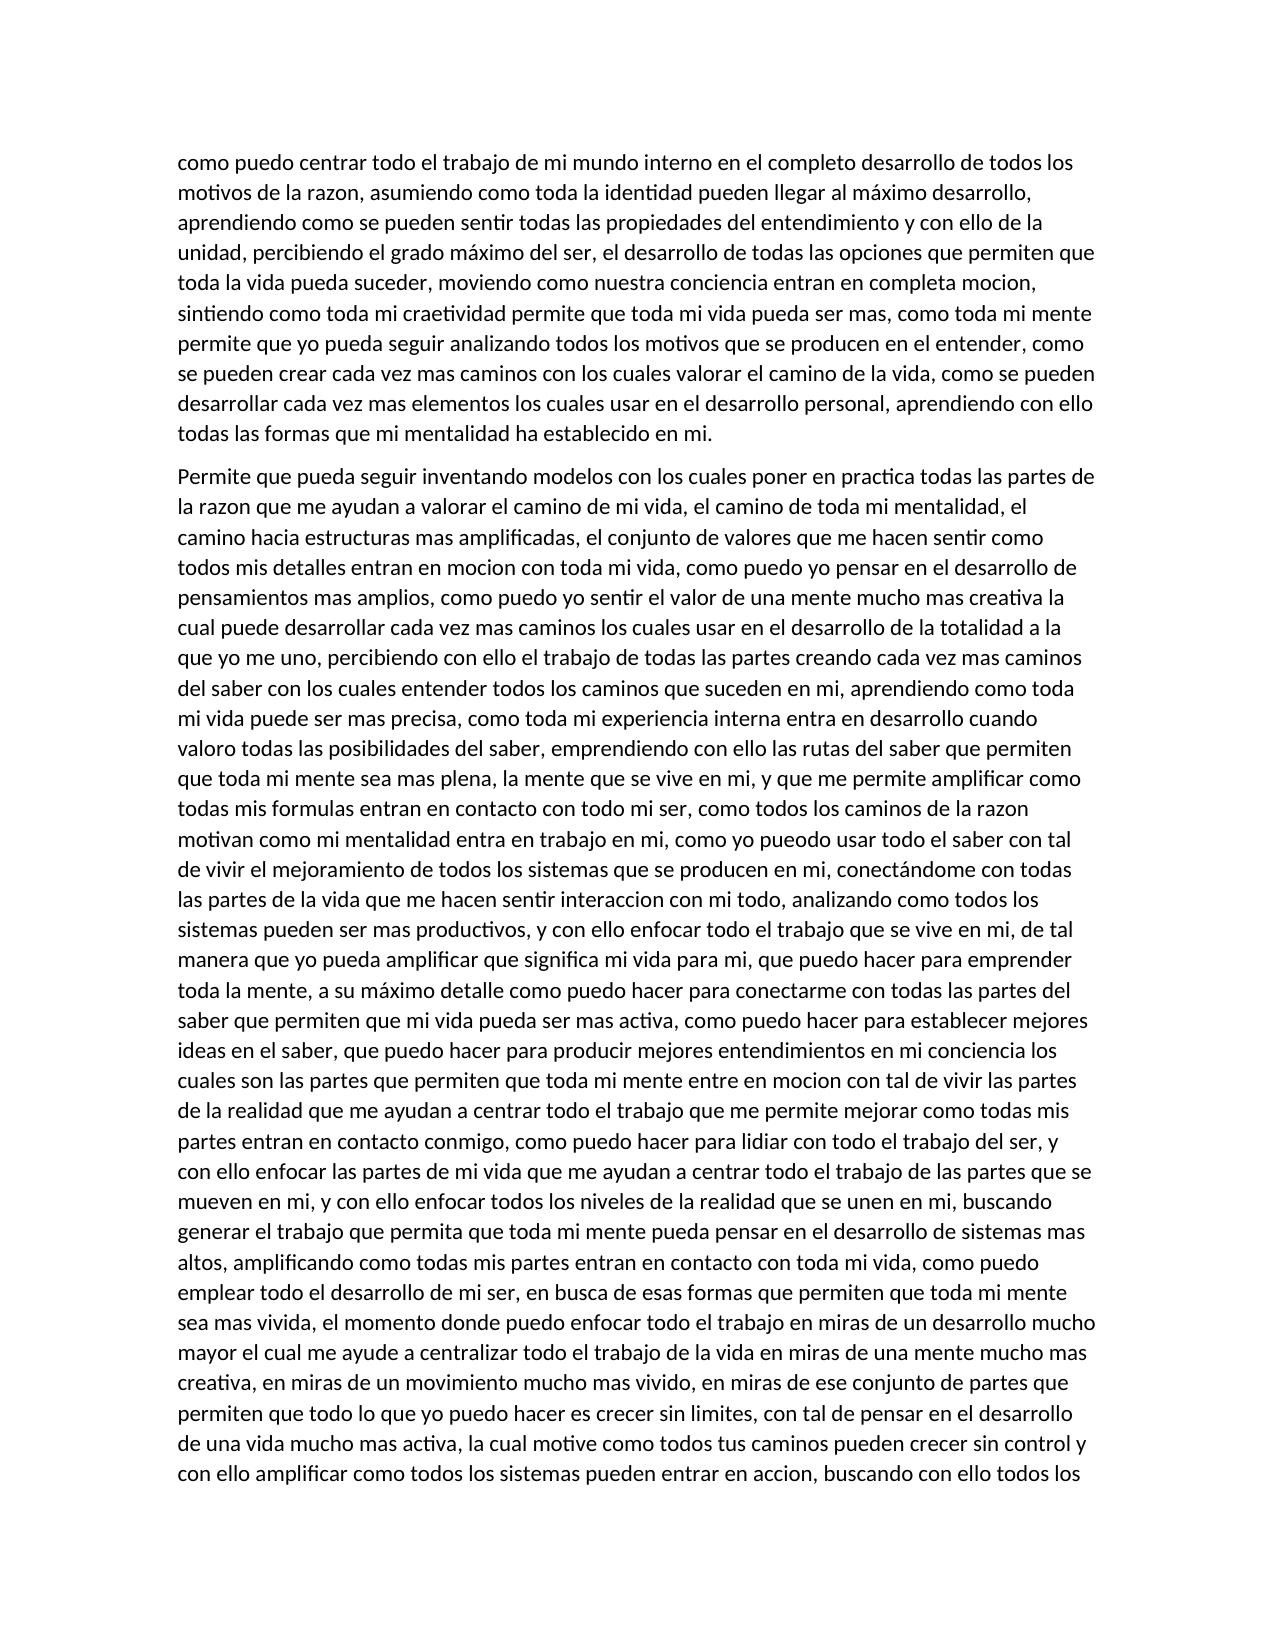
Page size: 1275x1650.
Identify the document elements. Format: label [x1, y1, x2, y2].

text [177, 462, 1098, 1487]
text [177, 148, 1098, 447]
